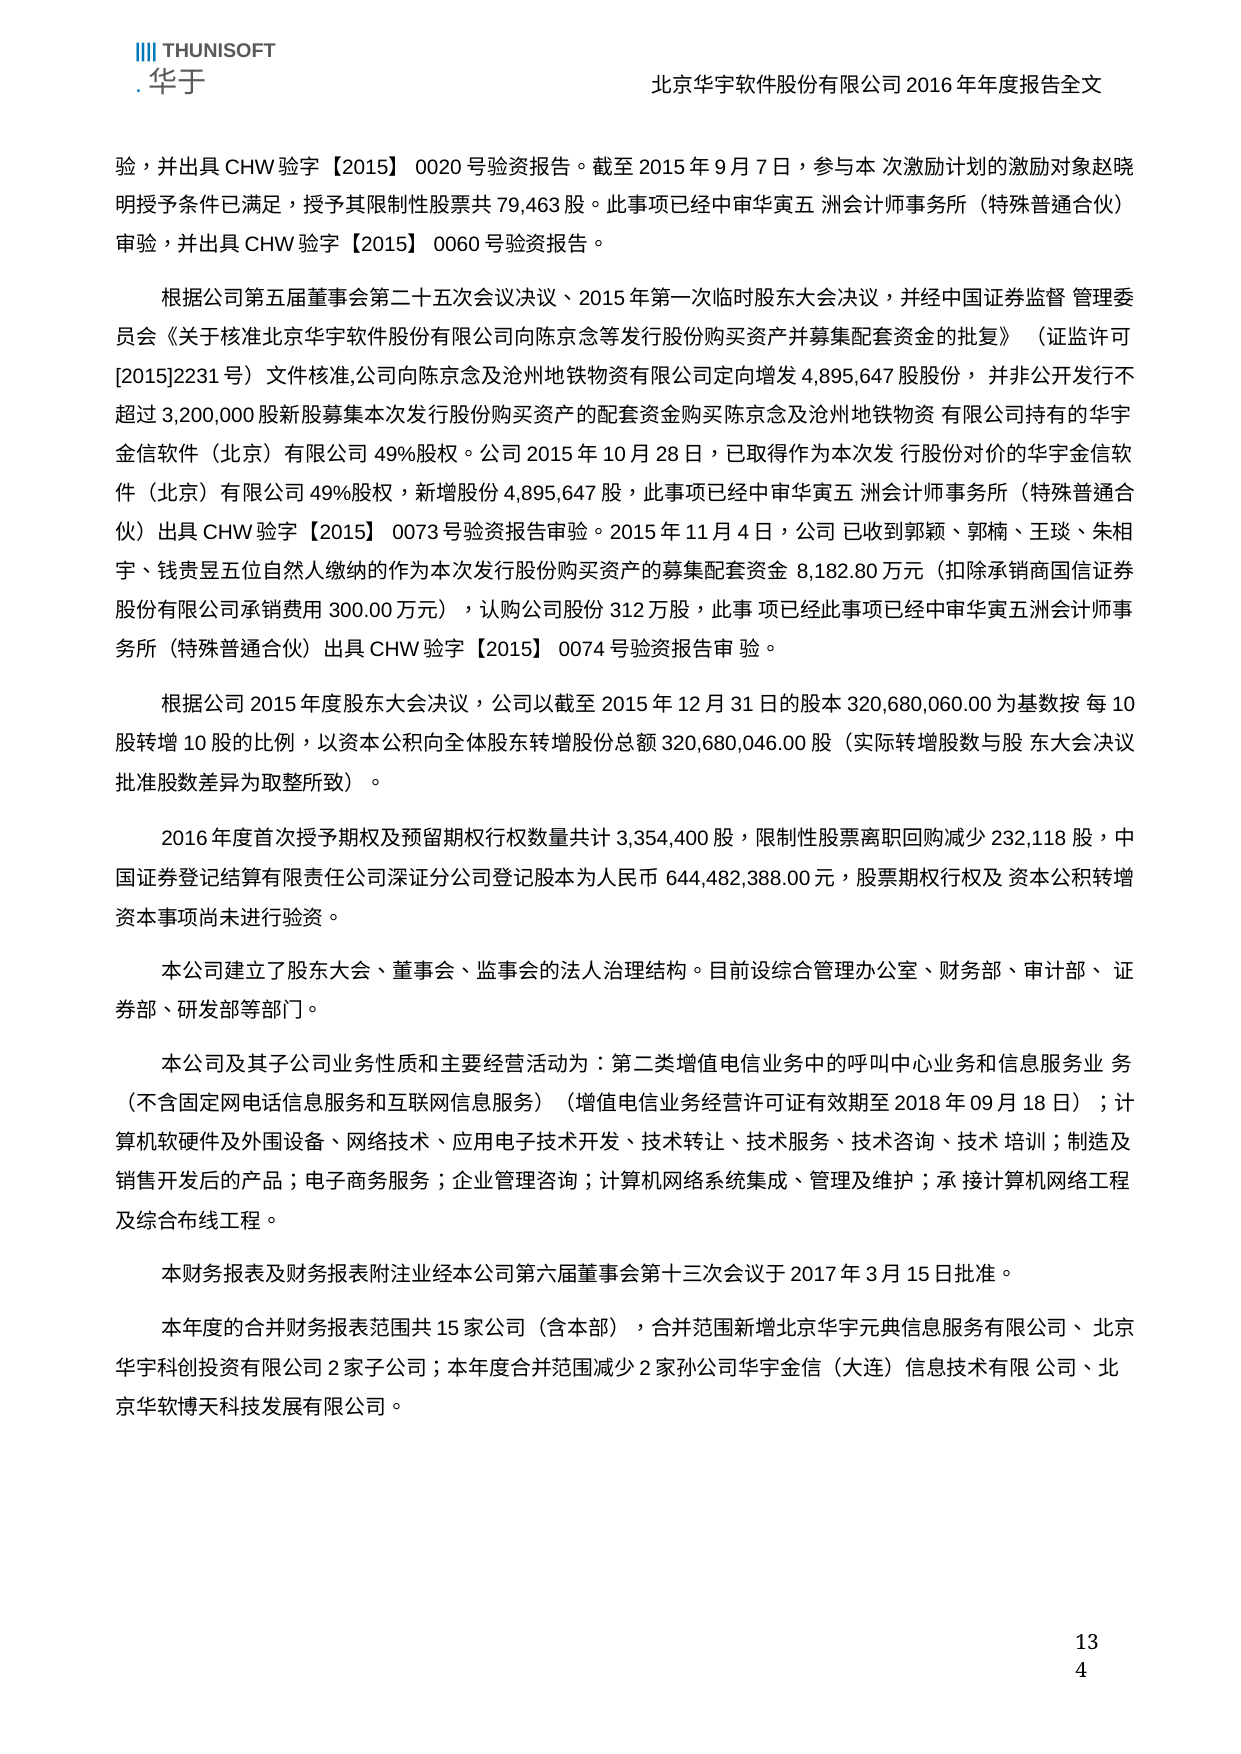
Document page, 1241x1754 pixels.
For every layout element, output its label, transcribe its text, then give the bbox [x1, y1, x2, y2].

text 根据公司第五届董事会第二十五次会议决议、2015年第一次临时股东大会决议，并经中国证券监督 管理委员会《关于核准北京华宇软件股份有限公司向陈京念等发行股份购买资产并募集配套资金的批复》 （证监许可[2015]2231号）文件核准,公司向陈京念及沧州地铁物资有限公司定向增发4,895,647股股份， 并非公开发行不超过3,200,000股新股募集本次发行股份购买资产的配套资金购买陈京念及沧州地铁物资 有限公司持有的华宇金信软件（北京）有限公司49%股权。公司2015年10月28日，已取得作为本次发 行股份对价的华宇金信软件（北京）有限公司49%股权，新增股份4,895,647股，此事项已经中审华寅五 洲会计师事务所（特殊普通合伙）出具CHW验字【2015】 0073号验资报告审验。2015年11月4日，公司 已收到郭颖、郭楠、王琰、朱相宇、钱贵昱五位自然人缴纳的作为本次发行股份购买资产的募集配套资金 8,182.80万元（扣除承销商国信证券股份有限公司承销费用300.00万元），认购公司股份312万股，此事 项已经此事项已经中审华寅五洲会计师事务所（特殊普通合伙）出具CHW验字【2015】 0074号验资报告审 验。 [115, 274, 1135, 664]
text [115, 143, 1135, 259]
text 本公司及其子公司业务性质和主要经营活动为：第二类增值电信业务中的呼叫中心业务和信息服务业 务（不含固定网电话信息服务和互联网信息服务）（增值电信业务经营许可证有效期至2018年09月18 日）；计算机软硬件及外围设备、网络技术、应用电子技术开发、技术转让、技术服务、技术咨询、技术 培训；制造及销售开发后的产品；电子商务服务；企业管理咨询；计算机网络系统集成、管理及维护；承 接计算机网络工程及综合布线工程。 [115, 1040, 1135, 1236]
text 本财务报表及财务报表附注业经本公司第六届董事会第十三次会议于2017年3月15日批准。 [115, 1251, 1135, 1290]
text 2016年度首次授予期权及预留期权行权数量共计3,354,400股，限制性股票离职回购减少232,118 股，中国证券登记结算有限责任公司深证分公司登记股本为人民币644,482,388.00元，股票期权行权及 资本公积转增资本事项尚未进行验资。 [115, 813, 1135, 933]
text 本年度的合并财务报表范围共15家公司（含本部），合并范围新增北京华宇元典信息服务有限公司、 北京华宇科创投资有限公司2家子公司；本年度合并范围减少2家孙公司华宇金信（大连）信息技术有限 公司、北京华软博天科技发展有限公司。 [115, 1304, 1135, 1423]
text 根据公司2015年度股东大会决议，公司以截至2015年12月31日的股本320,680,060.00为基数按 每10股转增10股的比例，以资本公积向全体股东转增股份总额320,680,046.00股（实际转增股数与股 东大会决议批准股数差异为取整所致）。 [115, 679, 1135, 798]
text 本公司建立了股东大会、董事会、监事会的法人治理结构。目前设综合管理办公室、财务部、审计部、 证券部、研发部等部门。 [115, 948, 1135, 1026]
